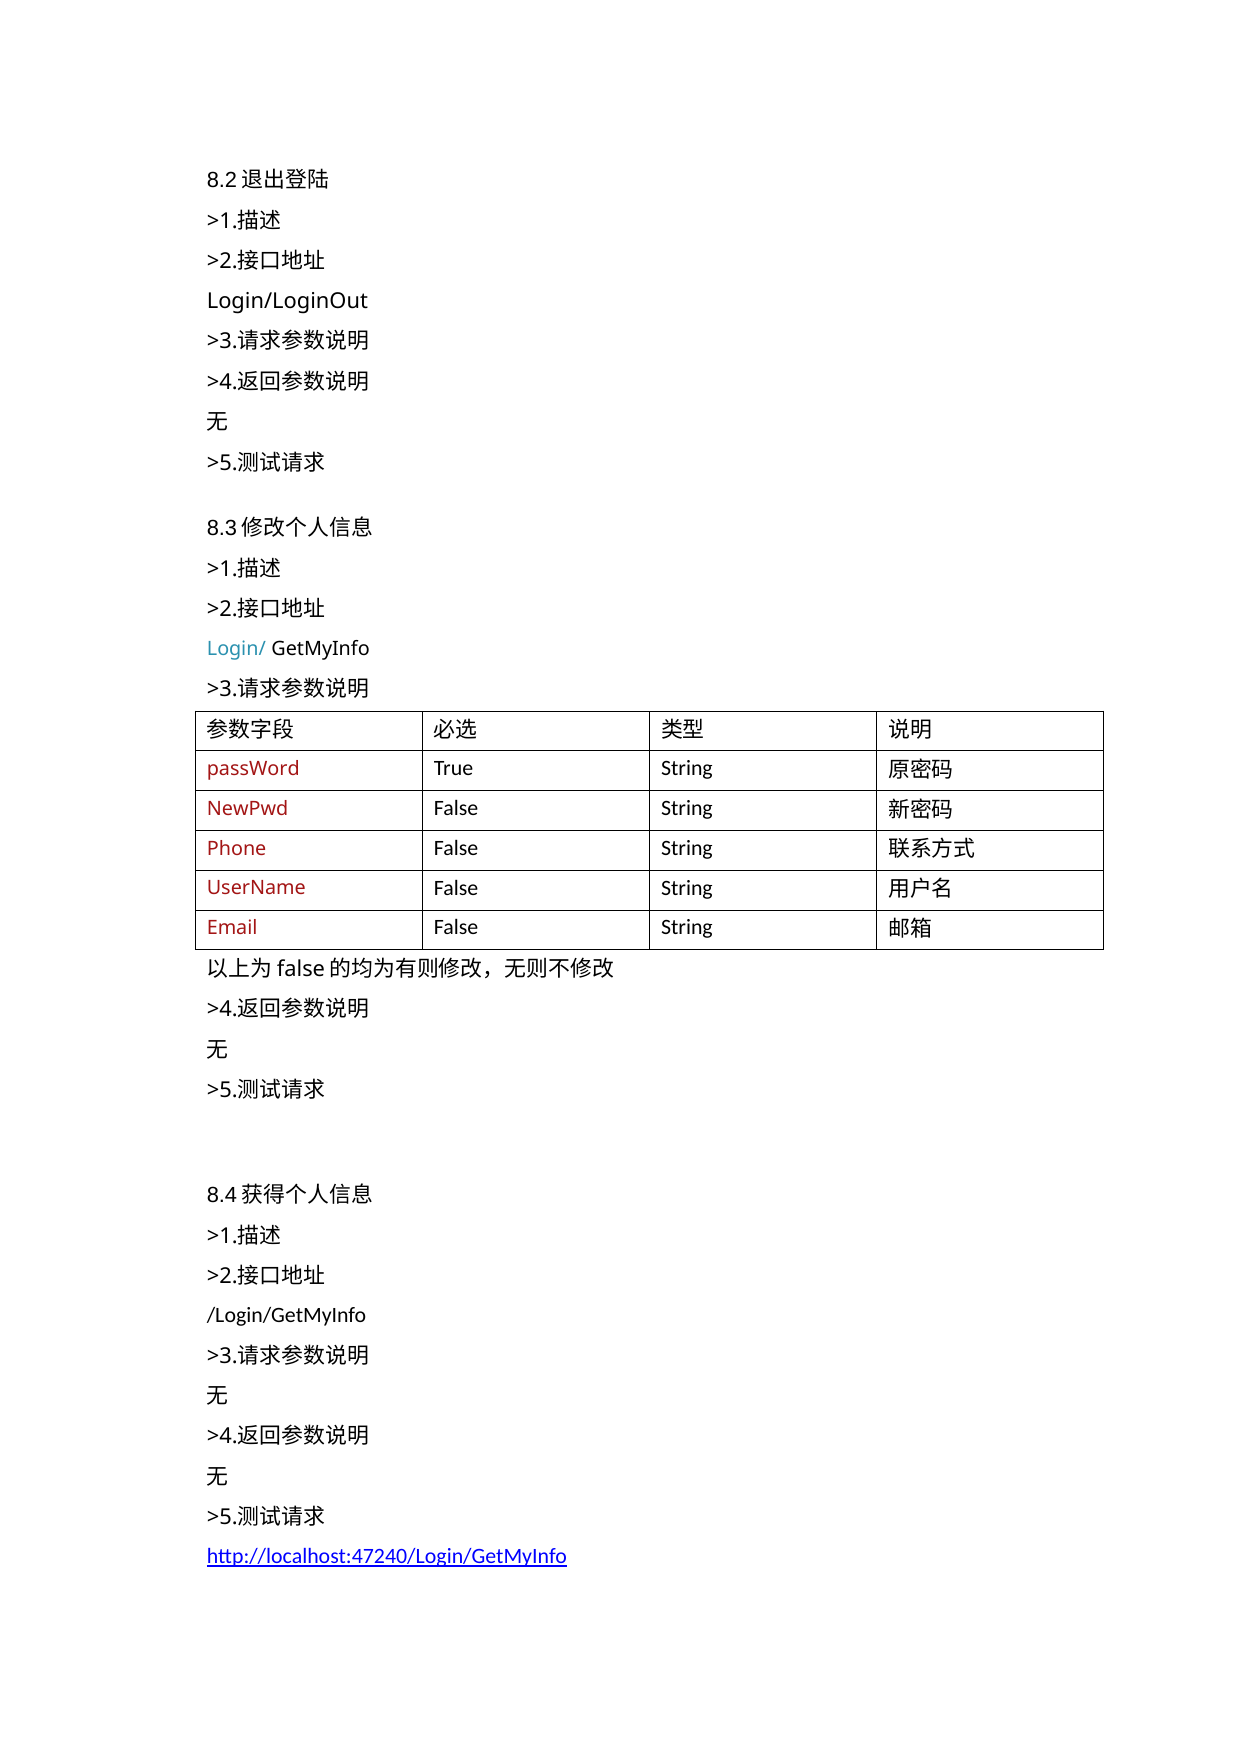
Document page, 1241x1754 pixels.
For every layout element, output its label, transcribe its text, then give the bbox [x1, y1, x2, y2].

text >3.请求参数说明 [207, 670, 1093, 703]
text Login/LoginOut [207, 283, 1093, 316]
text >1.描述 [207, 1217, 1093, 1250]
table_cell 原密码 [877, 751, 1103, 790]
table_cell String [650, 871, 876, 909]
text 无 [207, 404, 1093, 436]
text >5.测试请求 [207, 444, 1093, 477]
text >5.测试请求 [207, 1072, 1093, 1104]
table_header 说明 [877, 712, 1103, 750]
table_cell 新密码 [877, 791, 1103, 830]
text 无 [207, 1378, 1093, 1410]
text 无 [207, 1031, 1093, 1064]
table_cell Email [196, 911, 422, 949]
text >2.接口地址 [207, 243, 1093, 275]
table_cell False [423, 911, 649, 949]
text http://localhost:47240/Login/GetMyInfo [207, 1539, 1093, 1572]
table_cell String [650, 831, 876, 870]
text >4.返回参数说明 [207, 1418, 1093, 1451]
table_cell String [650, 751, 876, 790]
text /Login/GetMyInfo [207, 1298, 1093, 1331]
table_header 类型 [650, 712, 876, 750]
text >3.请求参数说明 [207, 1337, 1093, 1370]
text 以上为false的均为有则修改，无则不修改 [207, 950, 1093, 983]
table_cell False [423, 831, 649, 870]
table_cell False [423, 871, 649, 909]
table_cell True [423, 751, 649, 790]
text >5.测试请求 [207, 1499, 1093, 1532]
table_cell NewPwd [196, 791, 422, 830]
subtitle 8.4获得个人信息 [207, 1177, 1093, 1209]
text >1.描述 [207, 202, 1093, 235]
text >3.请求参数说明 [207, 323, 1093, 356]
table_cell String [650, 791, 876, 830]
text 无 [207, 1459, 1093, 1491]
text >4.返回参数说明 [207, 991, 1093, 1023]
table_cell 用户名 [877, 871, 1103, 909]
text >2.接口地址 [207, 1258, 1093, 1290]
table_cell passWord [196, 751, 422, 790]
table_header 参数字段 [196, 712, 422, 750]
subtitle 8.2退出登陆 [207, 162, 1093, 194]
text >4.返回参数说明 [207, 363, 1093, 396]
subtitle 8.3修改个人信息 [207, 510, 1093, 542]
text >1.描述 [207, 550, 1093, 583]
table_cell Phone [196, 831, 422, 870]
text >2.接口地址 [207, 591, 1093, 623]
table_header 必选 [423, 712, 649, 750]
table_cell 联系方式 [877, 831, 1103, 870]
table_cell 邮箱 [877, 911, 1103, 949]
table_cell UserName [196, 871, 422, 909]
text Login/ GetMyInfo [207, 631, 1093, 663]
table_cell False [423, 791, 649, 830]
table_cell String [650, 911, 876, 949]
